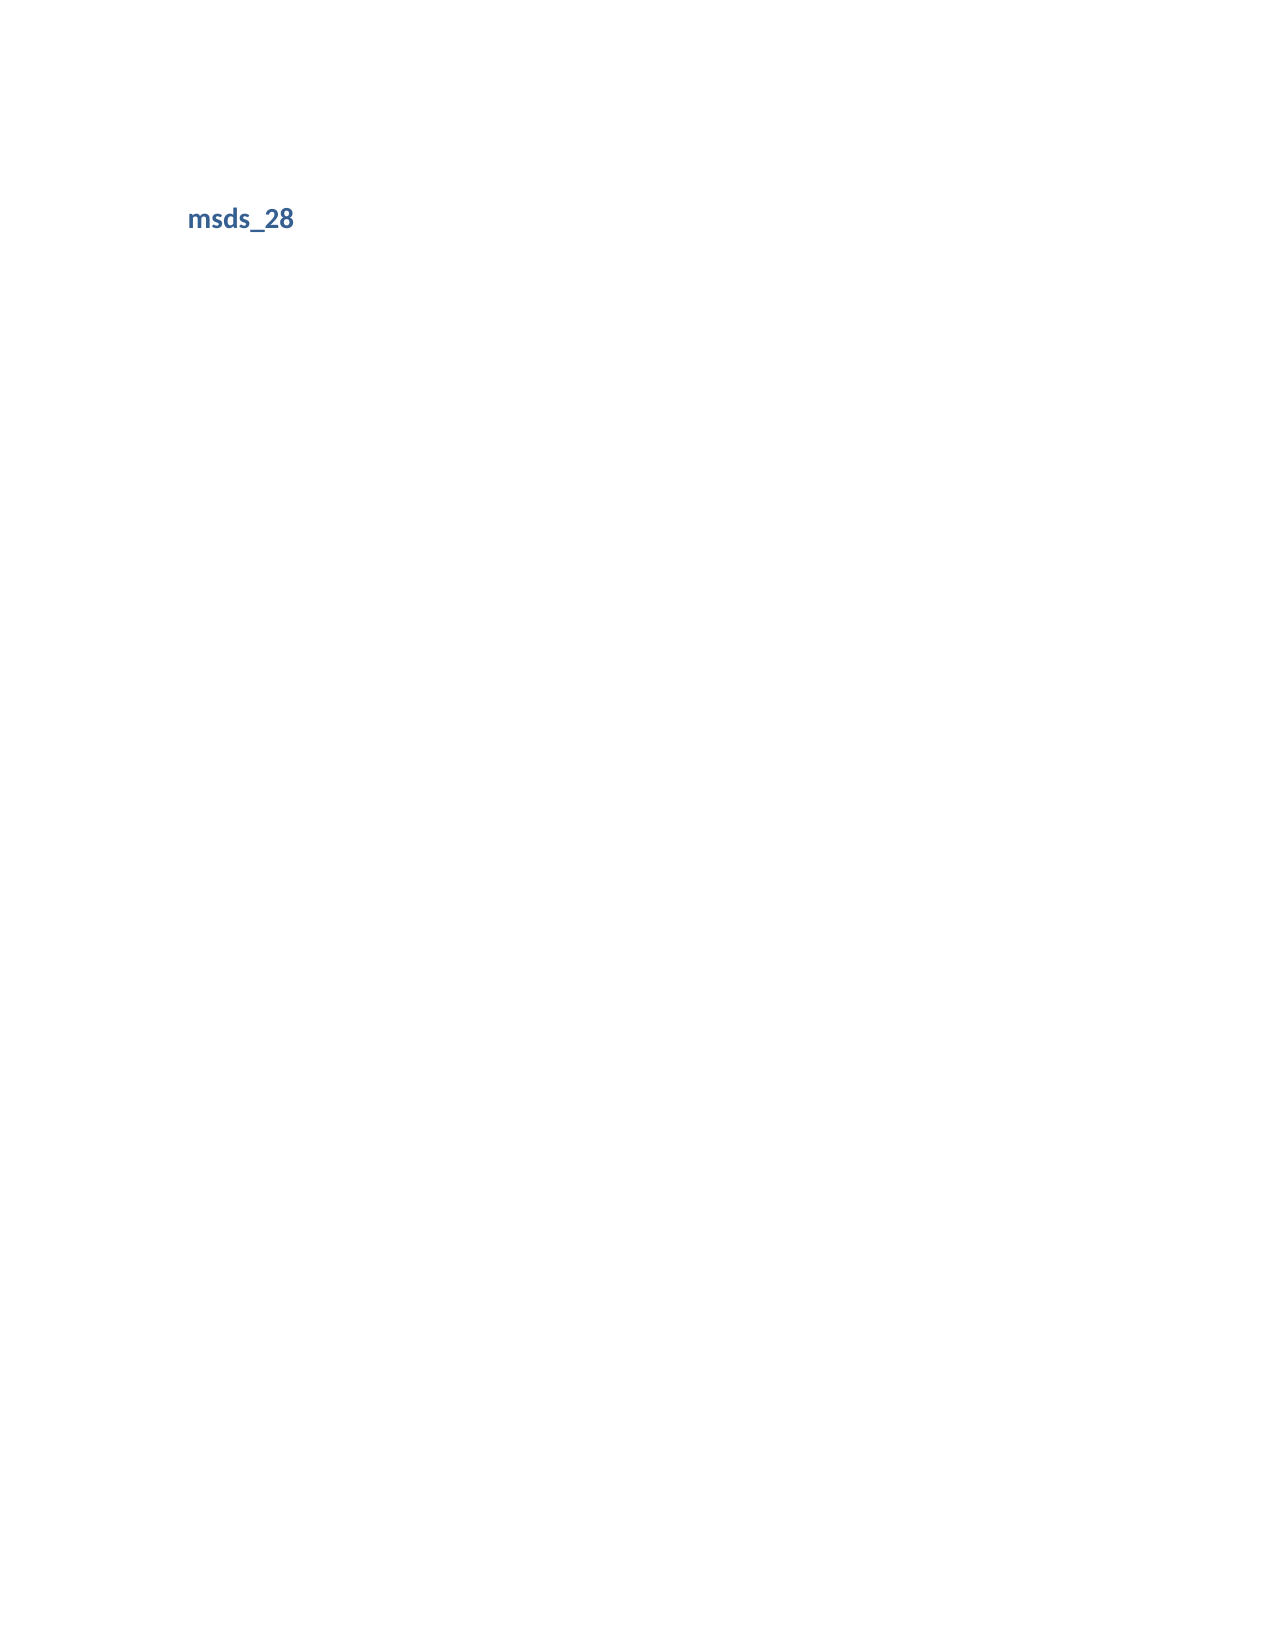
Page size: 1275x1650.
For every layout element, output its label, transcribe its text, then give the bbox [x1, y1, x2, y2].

subtitle msds_28 [187, 200, 1087, 236]
